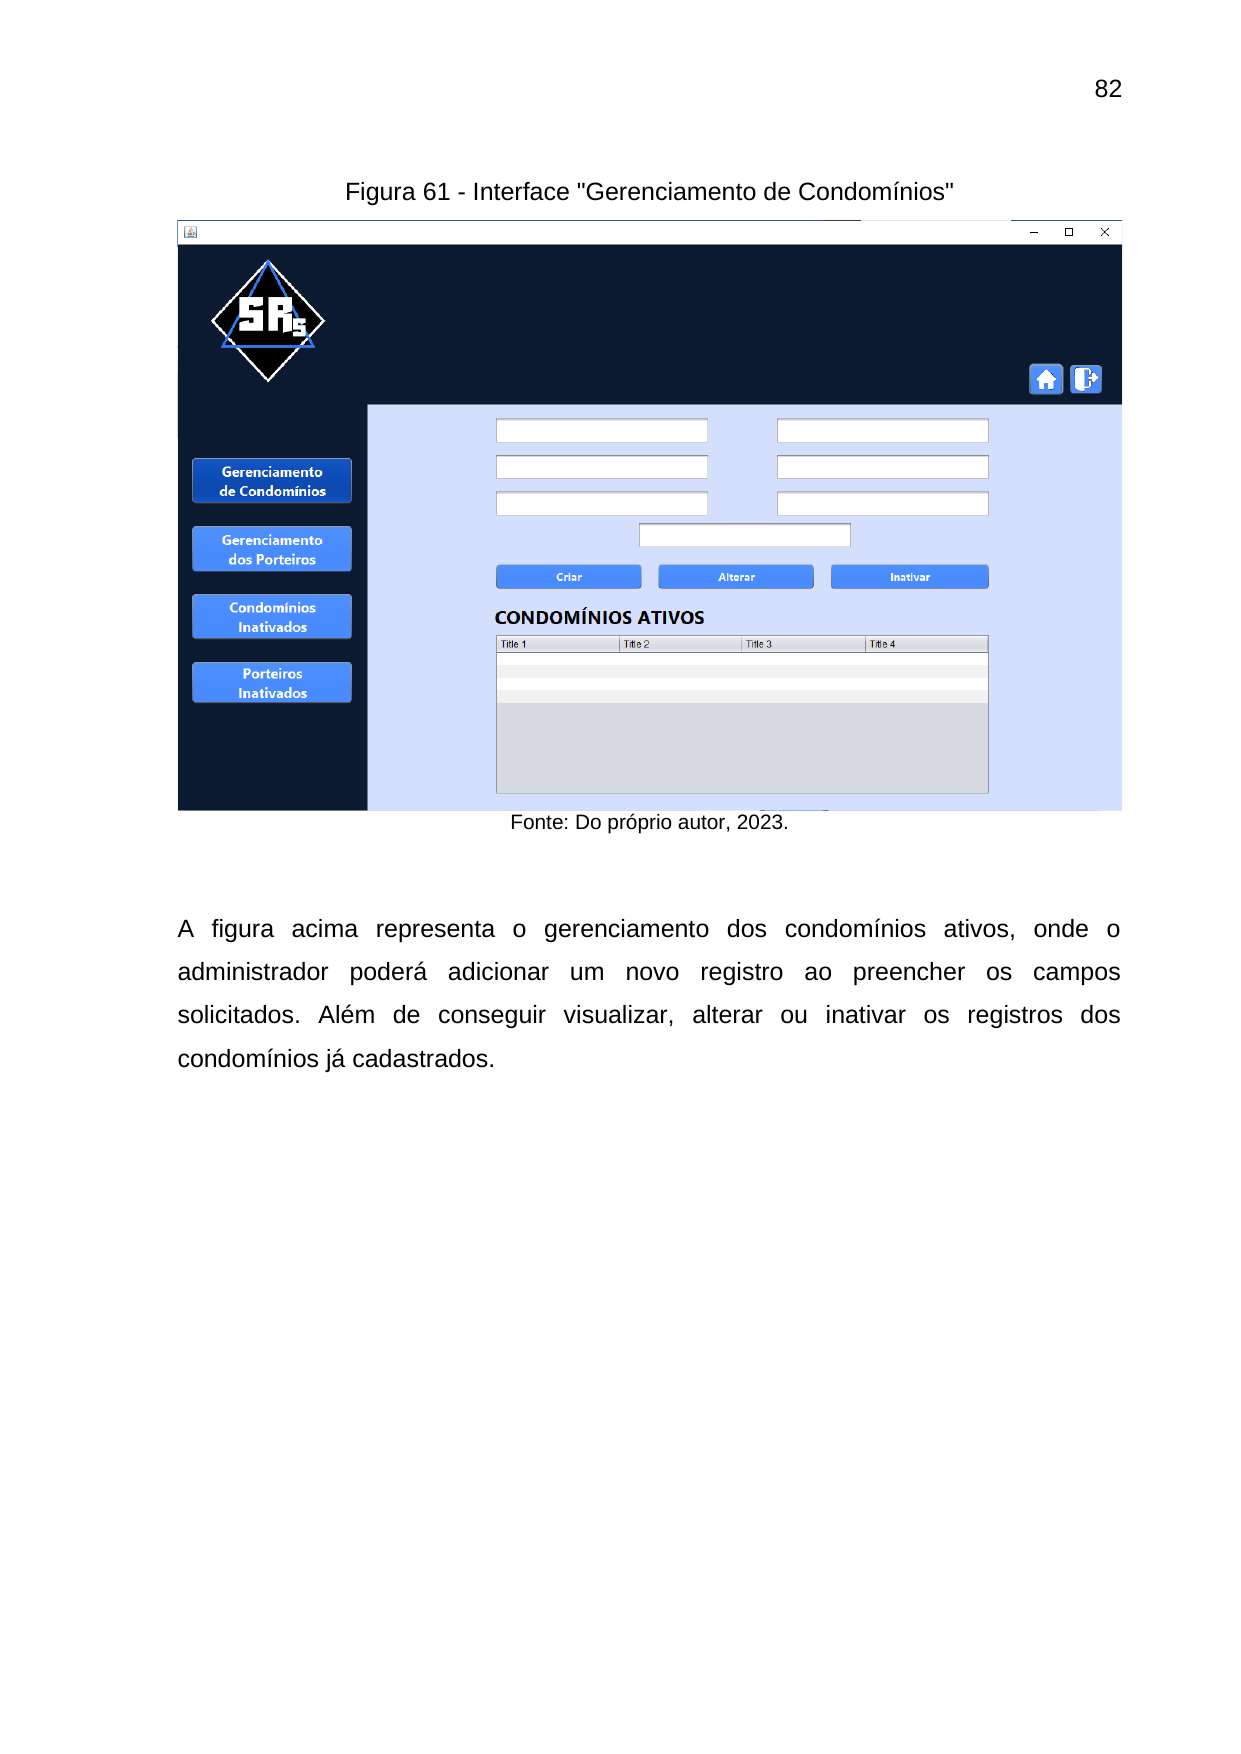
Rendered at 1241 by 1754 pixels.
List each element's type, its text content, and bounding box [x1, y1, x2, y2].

text A figura acima representa o gerenciamento dos condomínios ativos, onde o administrador poderá adicionar um novo registro ao preencher os campos solicitados. Além de conseguir visualizar, alterar ou inativar os registros dos condomínios já cadastrados. [177, 914, 1122, 1072]
text Fonte: Do próprio autor, 2023. [177, 811, 1122, 834]
picture [177, 220, 1123, 811]
